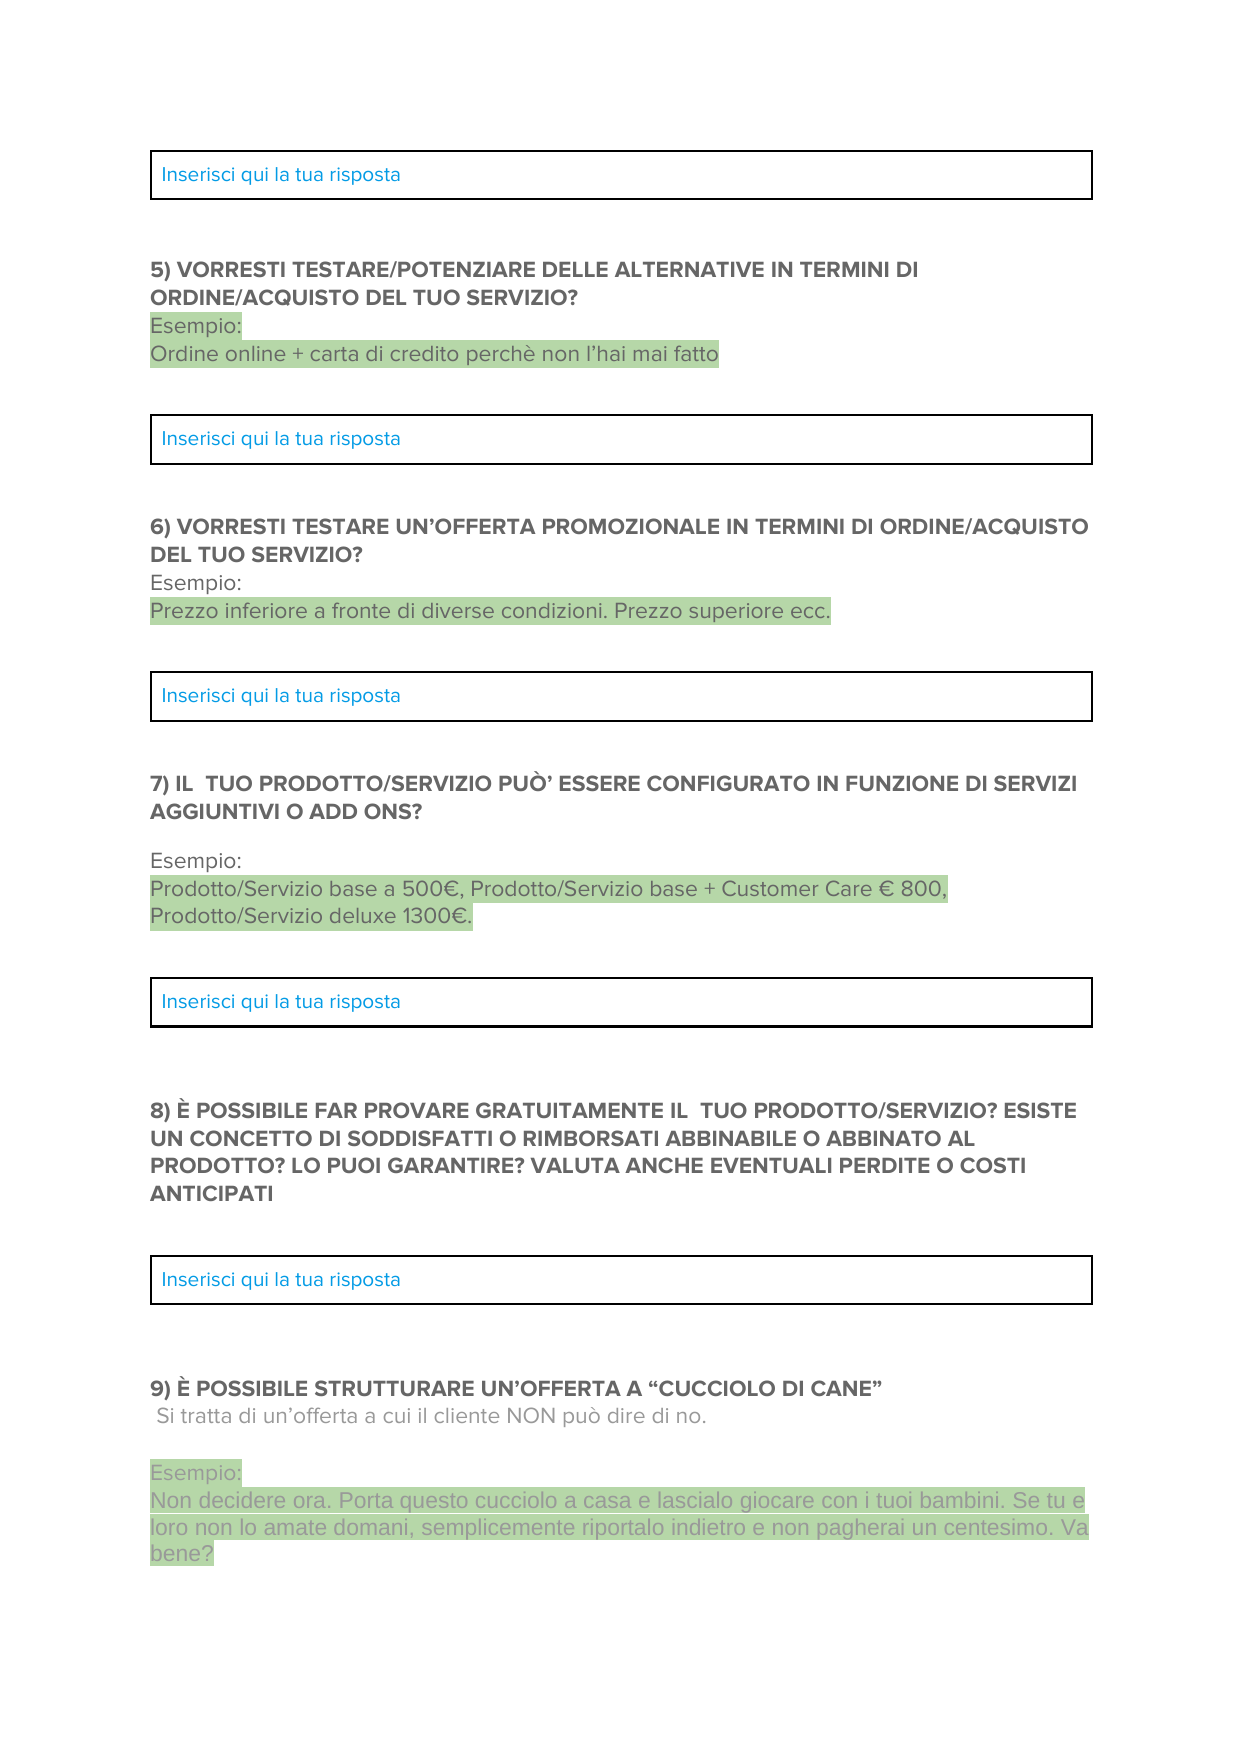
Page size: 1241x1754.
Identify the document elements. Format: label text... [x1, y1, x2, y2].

table_header Inserisci qui la tua risposta [152, 673, 1091, 719]
text 9) È POSSIBILE STRUTTURARE UN’OFFERTA A “CUCCIOLO DI CANE” Si tratta di un’offerta a cui il cliente NON può dire di no. Esempio: Non decidere ora. Porta questo cucciolo a casa e lascialo giocare con i tuoi bambini. Se tu e loro non lo amate domani, semplicemente riportalo indietro e non pagherai un centesimo. Va bene? [150, 1375, 1090, 1566]
text 6) VORRESTI TESTARE UN’OFFERTA PROMOZIONALE IN TERMINI DI ORDINE/ACQUISTO DEL TUO SERVIZIO? Esempio: Prezzo inferiore a fronte di diverse condizioni. Prezzo superiore ecc. [150, 485, 1090, 625]
table_header Inserisci qui la tua risposta [152, 416, 1091, 462]
table_header Inserisci qui la tua risposta [152, 1257, 1091, 1303]
text 7) IL TUO PRODOTTO/SERVIZIO PUÒ’ ESSERE CONFIGURATO IN FUNZIONE DI SERVIZI AGGIUNTIVI O ADD ONS? [150, 742, 1090, 826]
table_header Inserisci qui la tua risposta [152, 979, 1091, 1025]
text Esempio: Prodotto/Servizio base a 500€, Prodotto/Servizio base + Customer Care € 800, Prodotto/Servizio deluxe 1300€. [150, 847, 1090, 931]
text 5) VORRESTI TESTARE/POTENZIARE DELLE ALTERNATIVE IN TERMINI DI ORDINE/ACQUISTO DEL TUO SERVIZIO? Esempio: Ordine online + carta di credito perchè non l’hai mai fatto [150, 200, 1090, 368]
table_header Inserisci qui la tua risposta [152, 152, 1091, 198]
text 8) È POSSIBILE FAR PROVARE GRATUITAMENTE IL TUO PRODOTTO/SERVIZIO? ESISTE UN CONCETTO DI SODDISFATTI O RIMBORSATI ABBINABILE O ABBINATO AL PRODOTTO? LO PUOI GARANTIRE? VALUTA ANCHE EVENTUALI PERDITE O COSTI ANTICIPATI [150, 1097, 1090, 1209]
